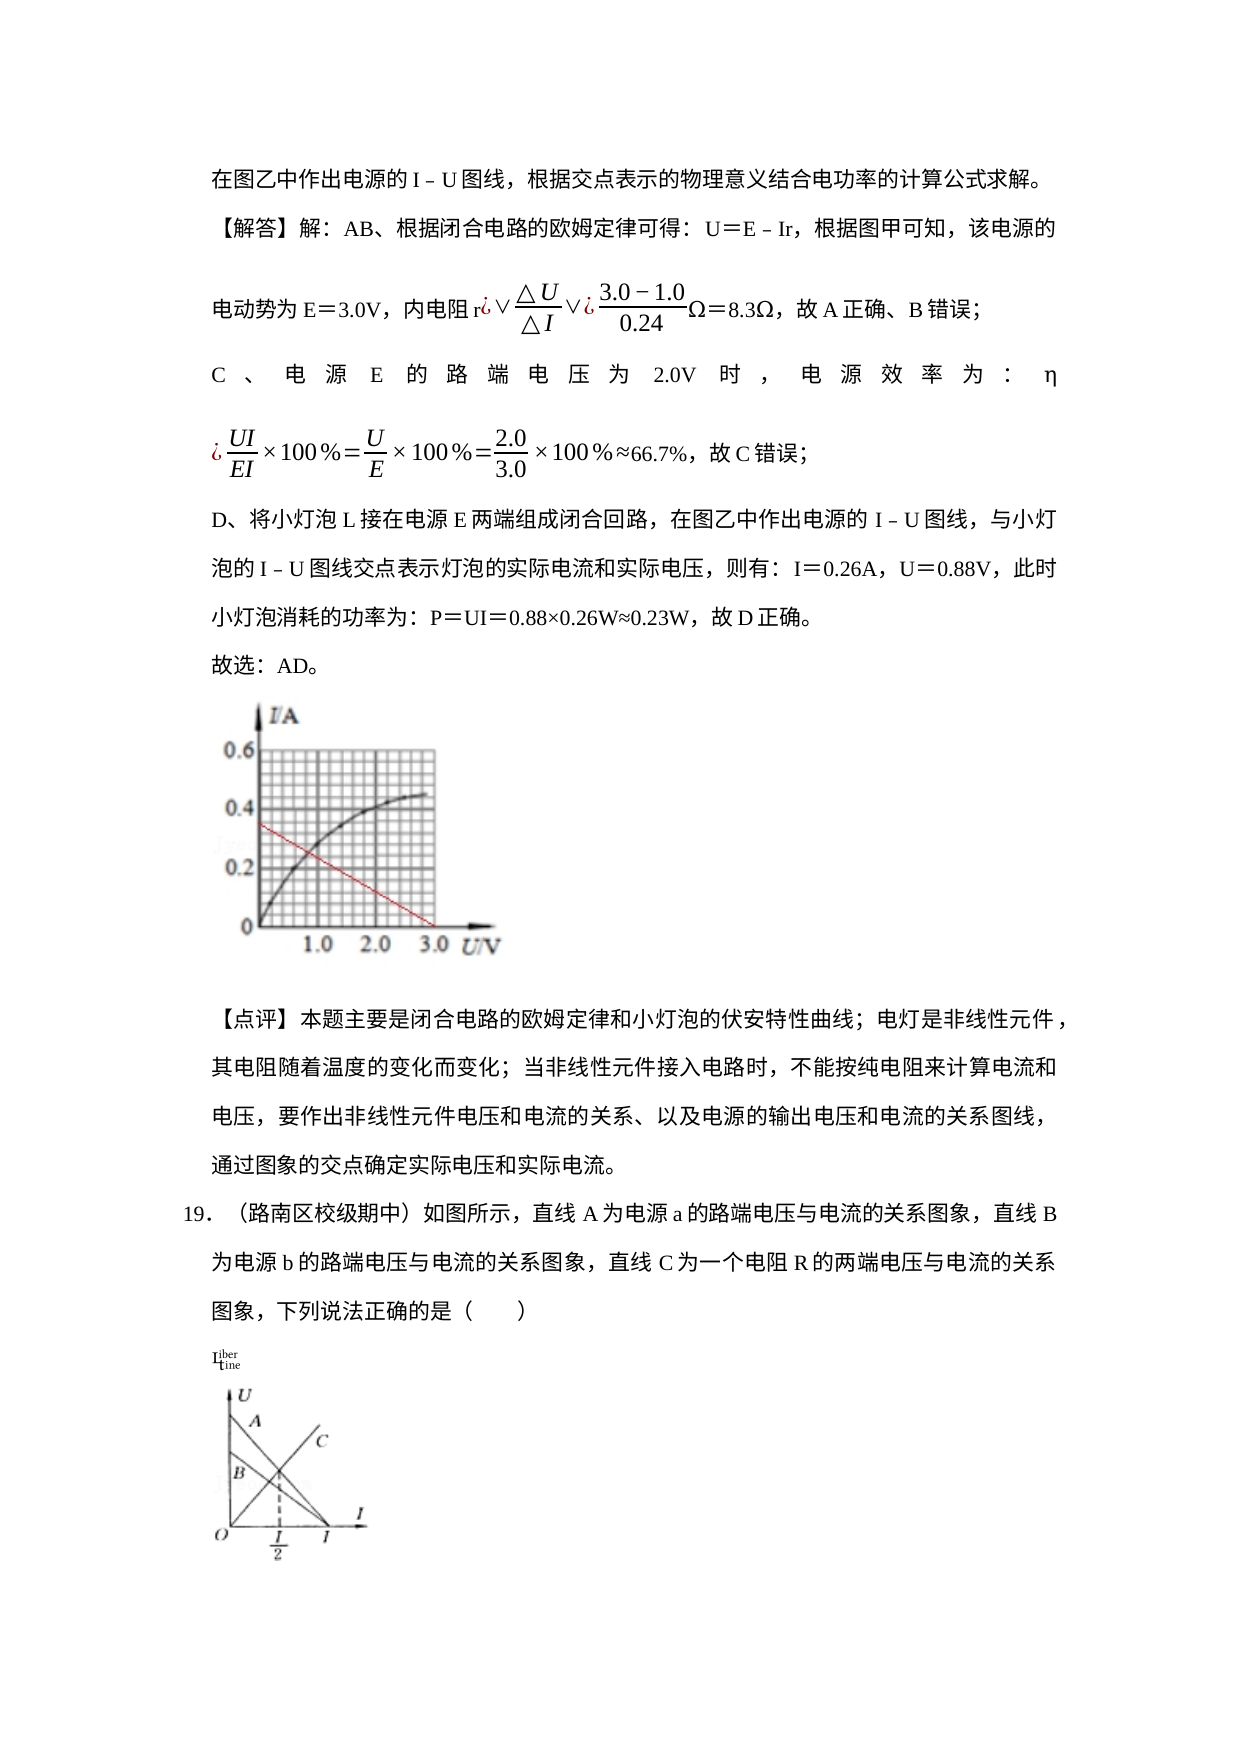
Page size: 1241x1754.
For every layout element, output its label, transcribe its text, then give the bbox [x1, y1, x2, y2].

text  [211, 1342, 1058, 1374]
text 19．（路南区校级期中）如图所示，直线A为电源a的路端电压与电流的关系图象，直线B为电源b的路端电压与电流的关系图象，直线C为一个电阻R的两端电压与电流的关系图象，下列说法正确的是（ ） [183, 1196, 1058, 1326]
text 【点评】本题主要是闭合电路的欧姆定律和小灯泡的伏安特性曲线；电灯是非线性元件，其电阻随着温度的变化而变化；当非线性元件接入电路时，不能按纯电阻来计算电流和电压，要作出非线性元件电压和电流的关系、以及电源的输出电压和电流的关系图线，通过图象的交点确定实际电压和实际电流。 [211, 1001, 1058, 1180]
text 【解答】解：AB、根据闭合电路的欧姆定律可得：U＝E﹣Ir，根据图甲可知，该电源的电动势为E＝3.0V，内电阻rΩ＝8.3Ω，故A正确、B错误； [211, 210, 1058, 340]
text D、将小灯泡L接在电源E两端组成闭合回路，在图乙中作出电源的I﹣U图线，与小灯泡的I﹣U图线交点表示灯泡的实际电流和实际电压，则有：I＝0.26A，U＝0.88V，此时小灯泡消耗的功率为：P＝UI＝0.88×0.26W≈0.23W，故D正确。 [211, 502, 1058, 632]
text 故选：AD。 [211, 648, 1058, 680]
picture [211, 696, 516, 973]
picture [211, 1386, 369, 1561]
text 在图乙中作出电源的I﹣U图线，根据交点表示的物理意义结合电功率的计算公式求解。 [211, 162, 1058, 194]
text C、电源E的路端电压为2.0V时，电源效率为：η66.7%，故C错误； [211, 356, 1058, 486]
